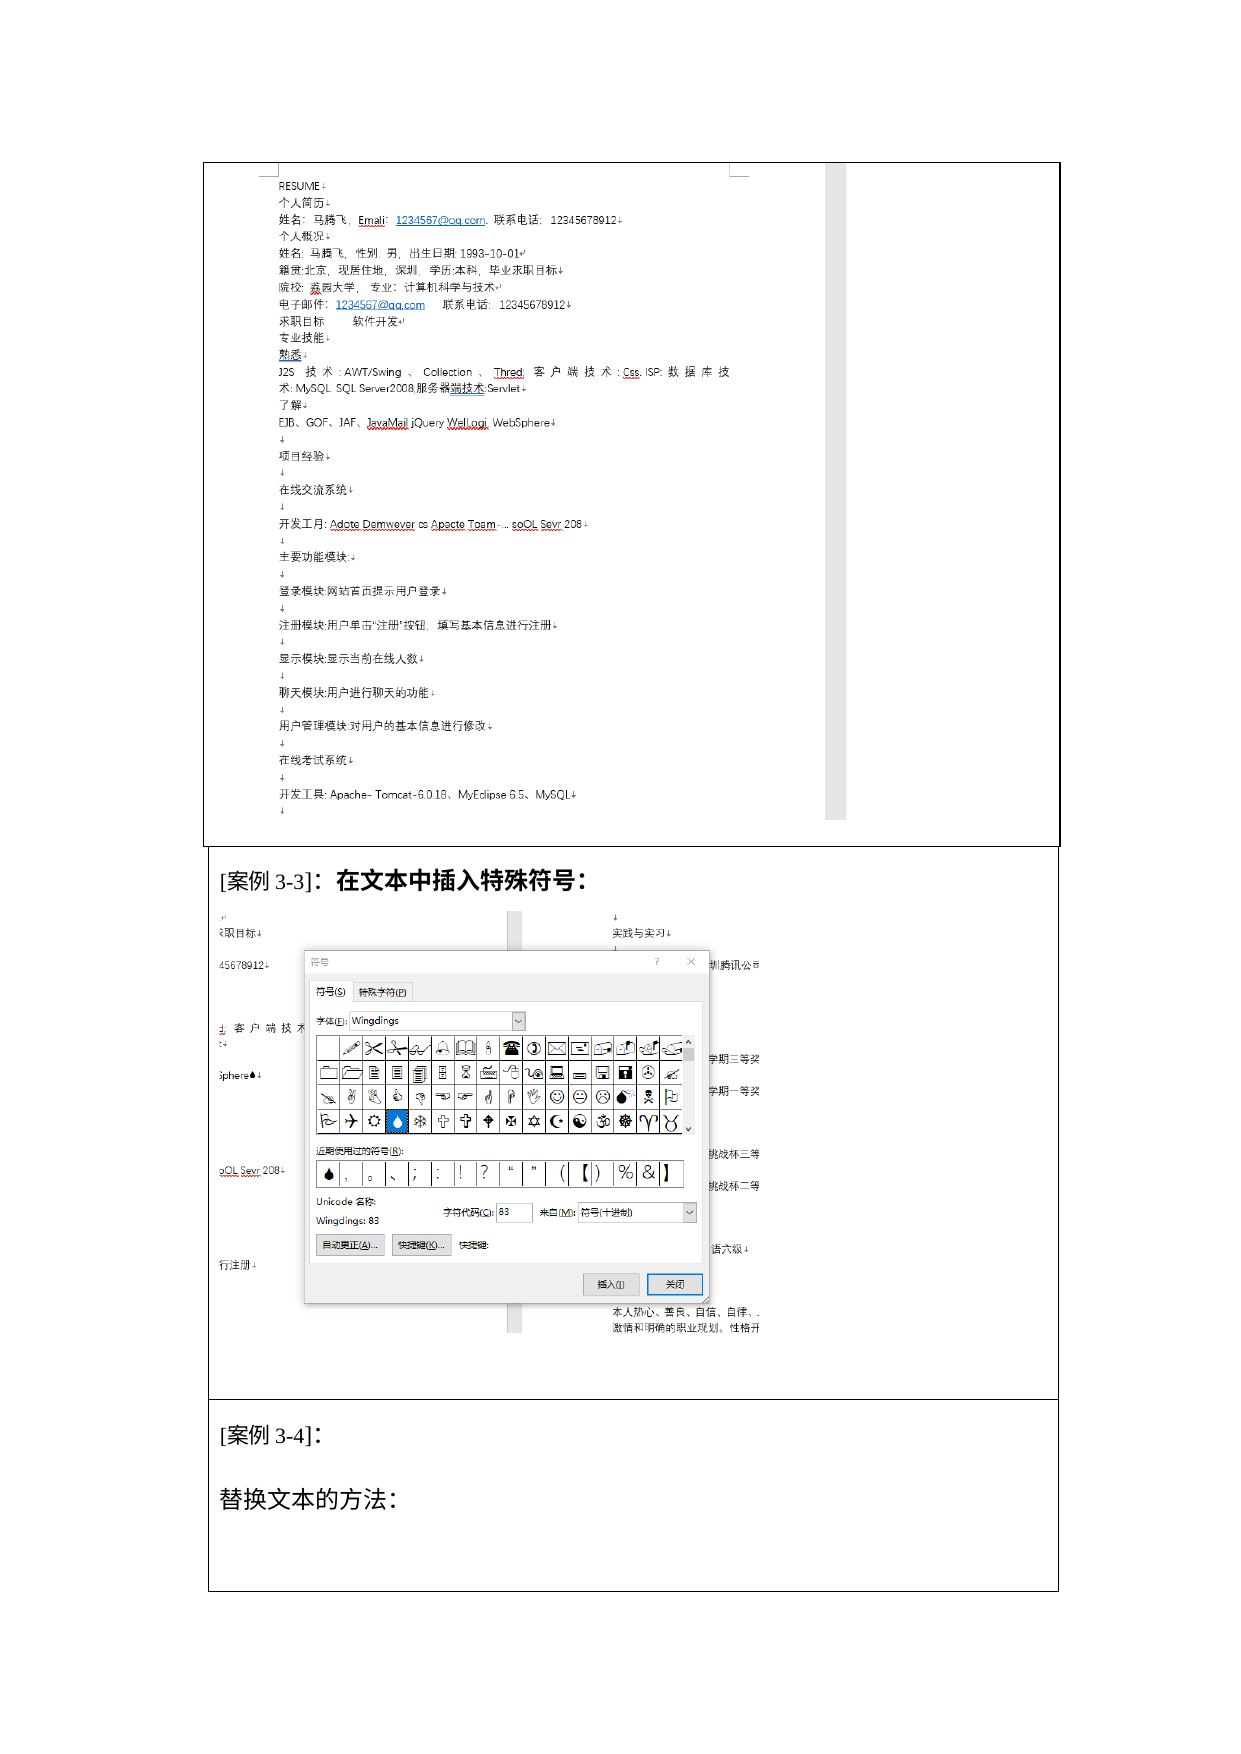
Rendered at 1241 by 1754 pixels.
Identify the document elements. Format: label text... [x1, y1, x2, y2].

table_cell [案例3-3]：在文本中插入特殊符号： [209, 847, 1058, 1399]
picture [215, 163, 847, 820]
picture [219, 911, 759, 1333]
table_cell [209, 1400, 1058, 1591]
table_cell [204, 163, 1059, 846]
